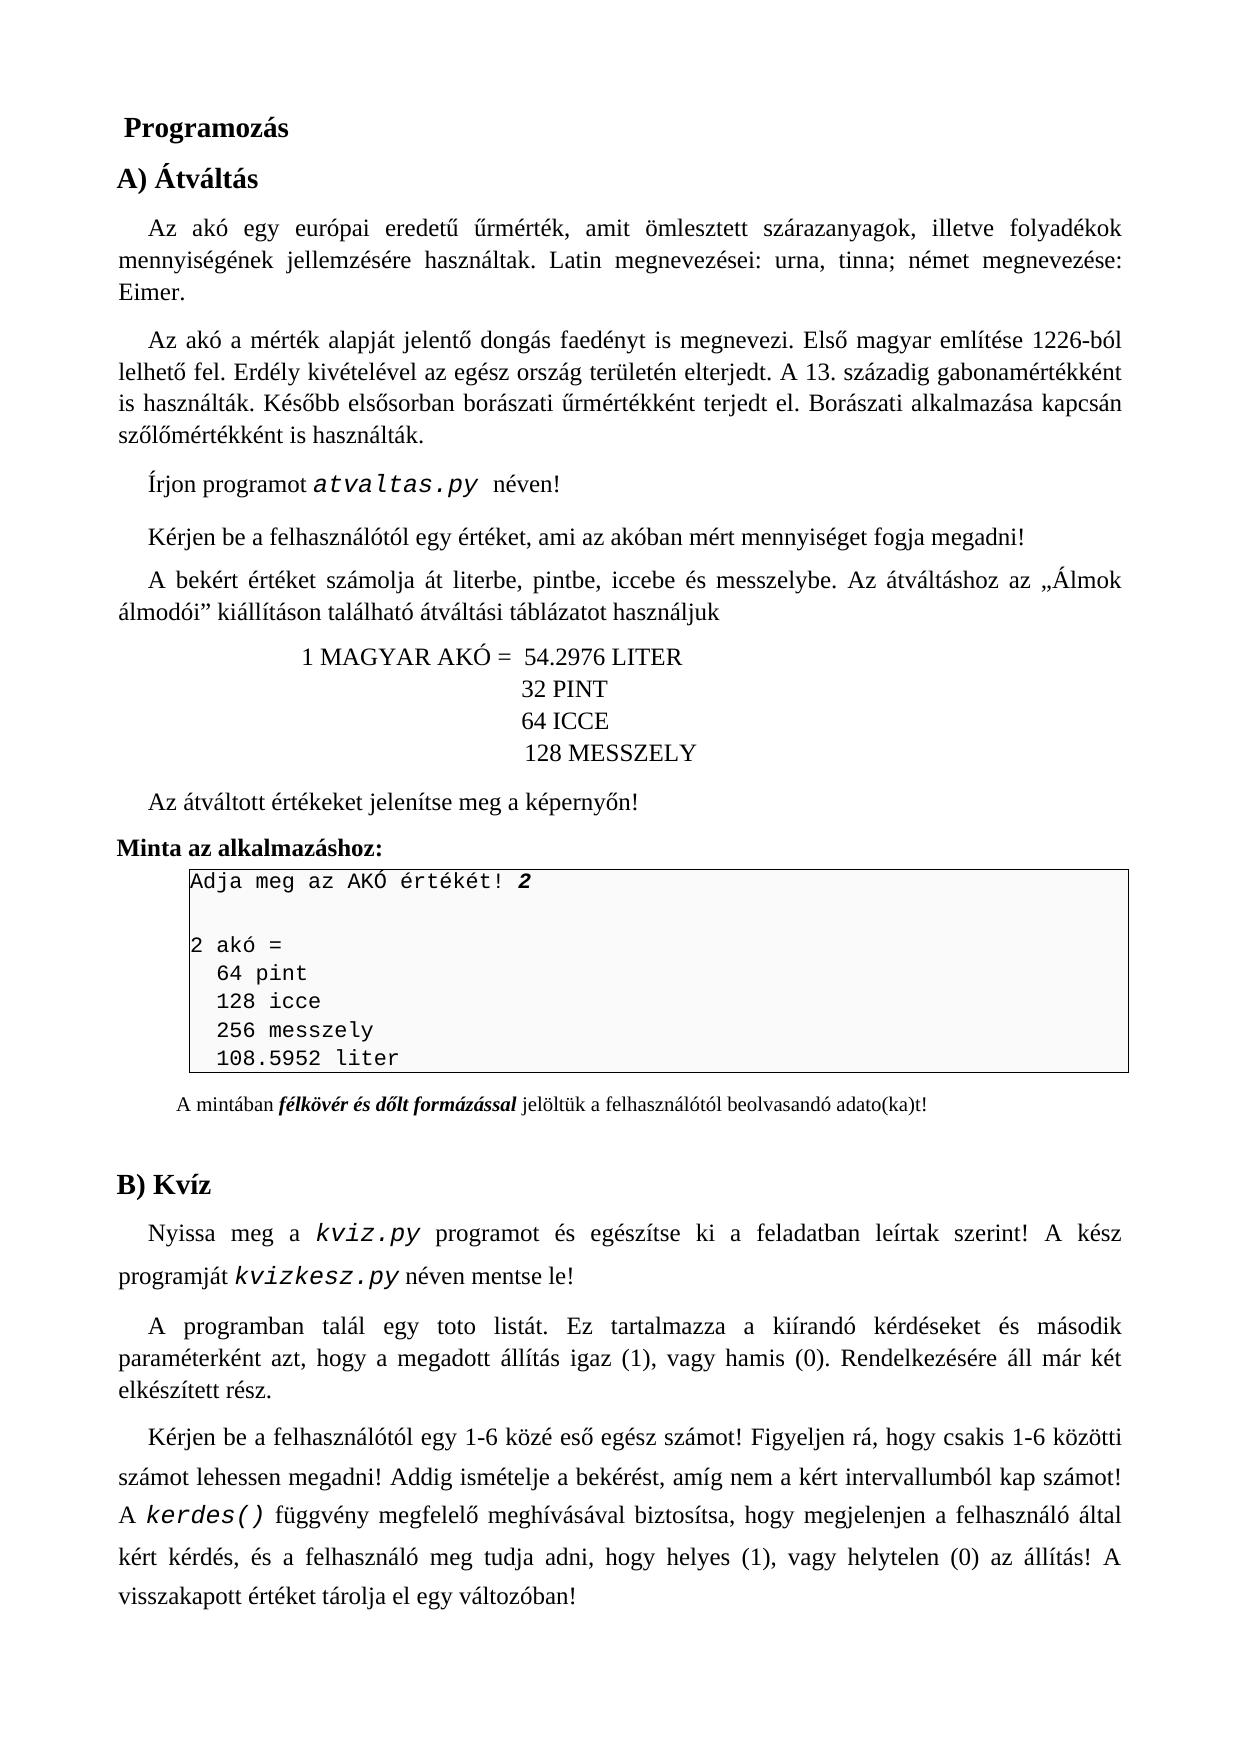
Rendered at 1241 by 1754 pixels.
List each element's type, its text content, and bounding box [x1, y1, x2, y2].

text 2 akó = [190, 933, 1128, 959]
text Adja meg az AKÓ értékét! 2 [190, 870, 1128, 895]
subtitle A) Átváltás [116, 161, 1128, 195]
text 64 pint [190, 961, 1128, 987]
text Nyissa meg a kviz.py programot és egészítse ki a feladatban leírtak szerint! A kész programját kvizkesz.py néven mentse le! [118, 1218, 1123, 1292]
text A mintában félkövér és dőlt formázással jelöltük a felhasználótól beolvasandó adato(ka)t! [176, 1091, 1128, 1116]
text 256 messzely [190, 1018, 1128, 1044]
text 64 ICCE [118, 706, 1128, 735]
text 108.5952 liter [190, 1046, 1128, 1072]
text Kérjen be a felhasználótól egy 1-6 közé eső egész számot! Figyeljen rá, hogy csakis 1-6 közötti számot lehessen megadni! Addig ismételje a bekérést, amíg nem a kért intervallumból kap számot! A kerdes() függvény megfelelő meghívásával biztosítsa, hogy megjelenjen a felhasználó által kért kérdés, és a felhasználó meg tudja adni, hogy helyes (1), vagy helytelen (0) az állítás! A visszakapott értéket tárolja el egy változóban! [118, 1422, 1123, 1609]
text Írjon programot atvaltas.py néven! [148, 469, 1123, 499]
text Az átváltott értékeket jelenítse meg a képernyőn! [148, 787, 1123, 816]
subtitle B) Kvíz [116, 1167, 1128, 1201]
text 1 MAGYAR AKÓ = 54.2976 LITER [118, 642, 1128, 671]
text A programban talál egy toto listát. Ez tartalmazza a kiírandó kérdéseket és második paraméterként azt, hogy a megadott állítás igaz (1), vagy hamis (0). Rendelkezésére áll már két elkészített rész. [118, 1311, 1123, 1404]
text Minta az alkalmazáshoz: [116, 833, 1128, 862]
text 128 icce [190, 989, 1128, 1015]
text Az akó a mérték alapját jelentő dongás faedényt is megnevezi. Első magyar említése 1226-ból lelhető fel. Erdély kivételével az egész ország területén elterjedt. A 13. századig gabonamértékként is használták. Később elsősorban borászati űrmértékként terjedt el. Borászati alkalmazása kapcsán szőlőmértékként is használták. [118, 325, 1123, 449]
text 128 MESSZELY [118, 738, 1128, 767]
text A bekért értéket számolja át literbe, pintbe, iccebe és messzelybe. Az átváltáshoz az „Álmok álmodói” kiállításon található átváltási táblázatot használjuk [118, 565, 1123, 626]
subtitle Programozás [116, 110, 1128, 143]
text 32 PINT [118, 674, 1128, 703]
text Kérjen be a felhasználótól egy értéket, ami az akóban mért mennyiséget fogja megadni! [148, 522, 1123, 551]
text Az akó egy európai eredetű űrmérték, amit ömlesztett szárazanyagok, illetve folyadékok mennyiségének jellemzésére használtak. Latin megnevezései: urna, tinna; német megnevezése: Eimer. [118, 213, 1123, 305]
